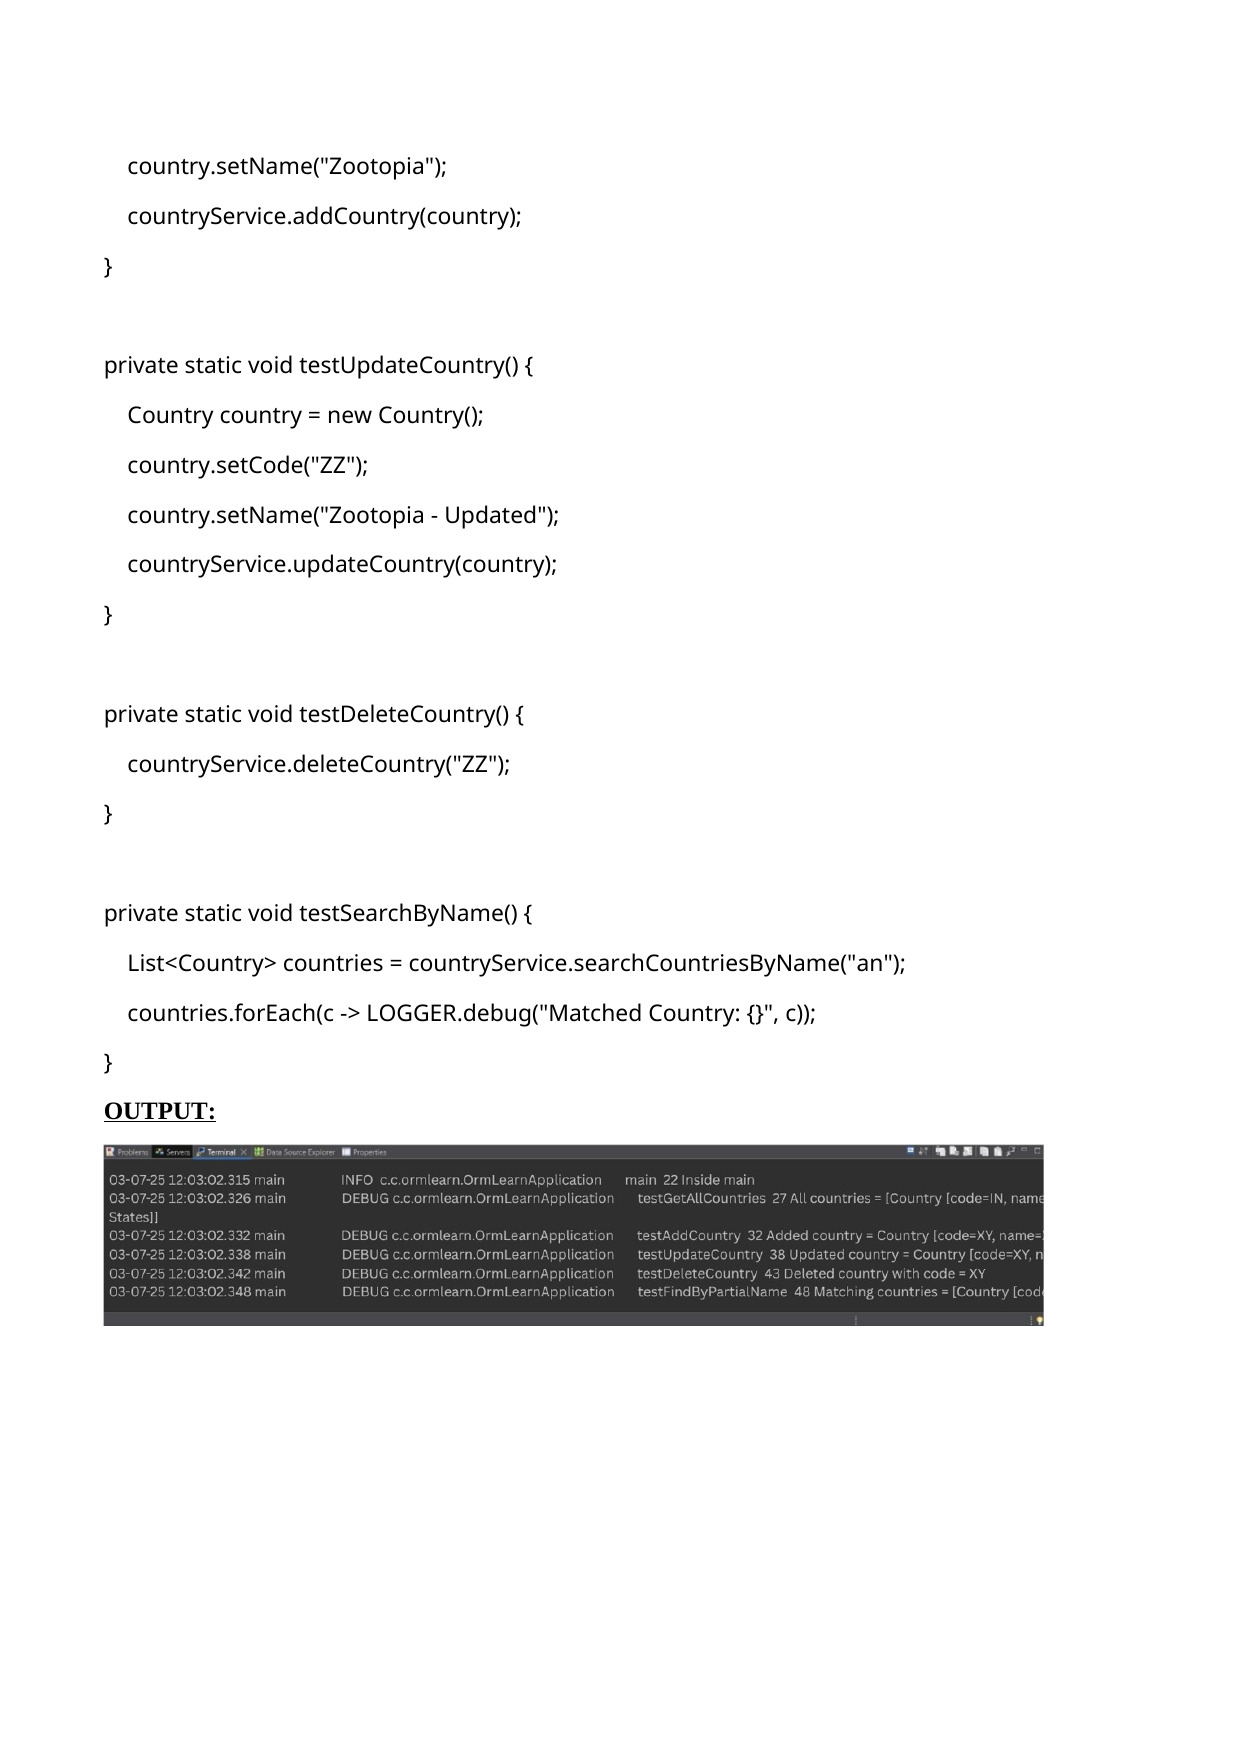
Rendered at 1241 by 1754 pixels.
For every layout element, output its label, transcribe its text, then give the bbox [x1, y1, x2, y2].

text countryService.addCountry(country); [103, 200, 1090, 231]
text OUTPUT: [103, 1096, 1090, 1125]
text country.setCode("ZZ"); [103, 449, 1090, 480]
text } [103, 1046, 1090, 1077]
text private static void testDeleteCountry() { [103, 698, 1090, 729]
text } [103, 598, 1090, 629]
text countryService.updateCountry(country); [103, 548, 1090, 579]
text countryService.deleteCountry("ZZ"); [103, 747, 1090, 779]
text country.setName("Zootopia"); [103, 150, 1090, 181]
text } [103, 797, 1090, 828]
text countries.forEach(c -> LOGGER.debug("Matched Country: {}", c)); [103, 996, 1090, 1028]
text } [103, 249, 1090, 281]
picture [103, 1143, 1044, 1326]
text Country country = new Country(); [103, 399, 1090, 430]
text private static void testUpdateCountry() { [103, 349, 1090, 380]
text List<Country> countries = countryService.searchCountriesByName("an"); [103, 947, 1090, 978]
text country.setName("Zootopia - Updated"); [103, 498, 1090, 530]
text private static void testSearchByName() { [103, 897, 1090, 928]
